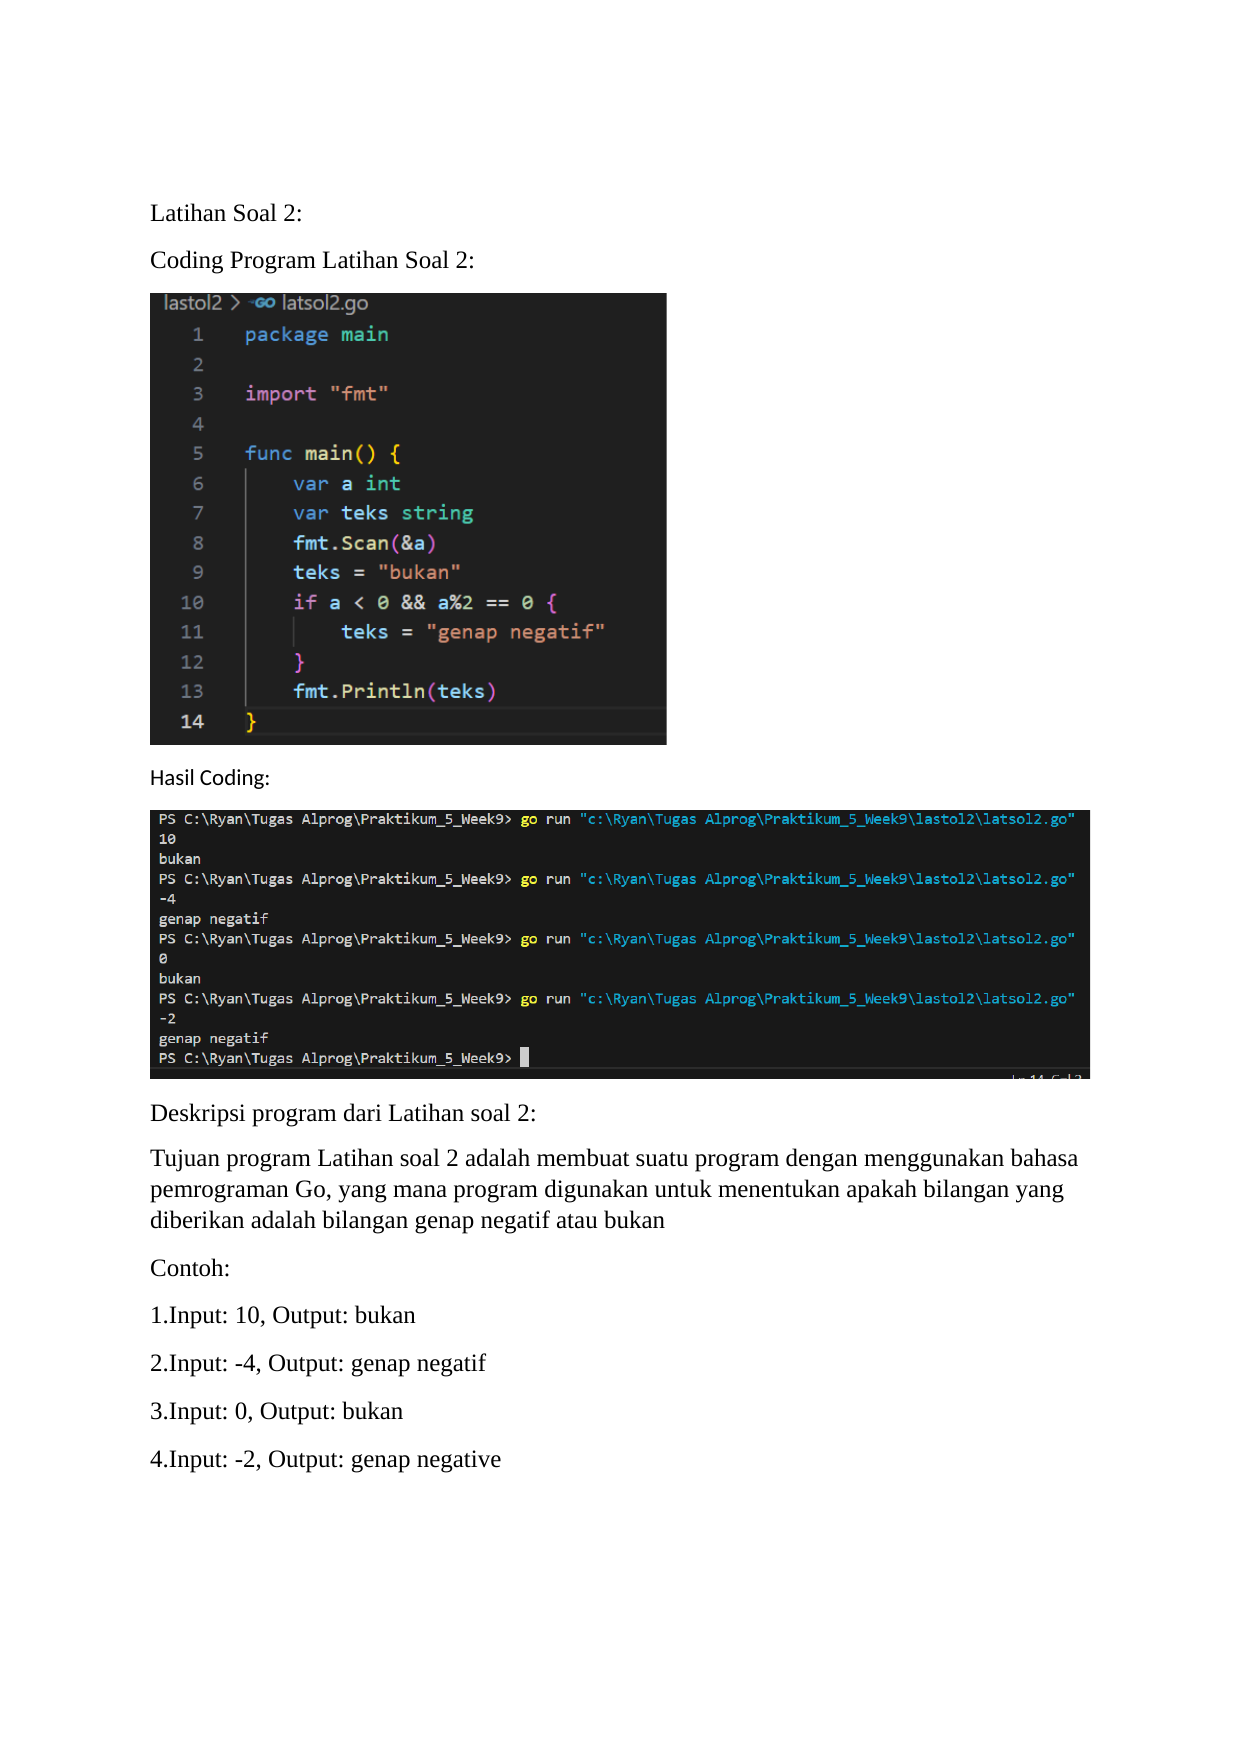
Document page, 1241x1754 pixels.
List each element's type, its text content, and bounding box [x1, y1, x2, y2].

text 3.Input: 0, Output: bukan [150, 1396, 1090, 1425]
text Coding Program Latihan Soal 2: [150, 245, 1090, 274]
text 1.Input: 10, Output: bukan [150, 1301, 1090, 1329]
text 4.Input: -2, Output: genap negative [150, 1444, 1090, 1472]
picture [150, 293, 667, 745]
picture [150, 810, 1091, 1079]
text Contoh: [150, 1253, 1090, 1282]
text Latihan Soal 2: [150, 198, 1090, 226]
text Tujuan program Latihan soal 2 adalah membuat suatu program dengan menggunakan bahasa pemrograman Go, yang mana program digunakan untuk menentukan apakah bilangan yang diberikan adalah bilangan genap negatif atau bukan [150, 1143, 1090, 1234]
text 2.Input: -4, Output: genap negatif [150, 1348, 1090, 1377]
text Deskripsi program dari Latihan soal 2: [150, 1098, 1090, 1126]
text Hasil Coding: [150, 763, 1090, 791]
